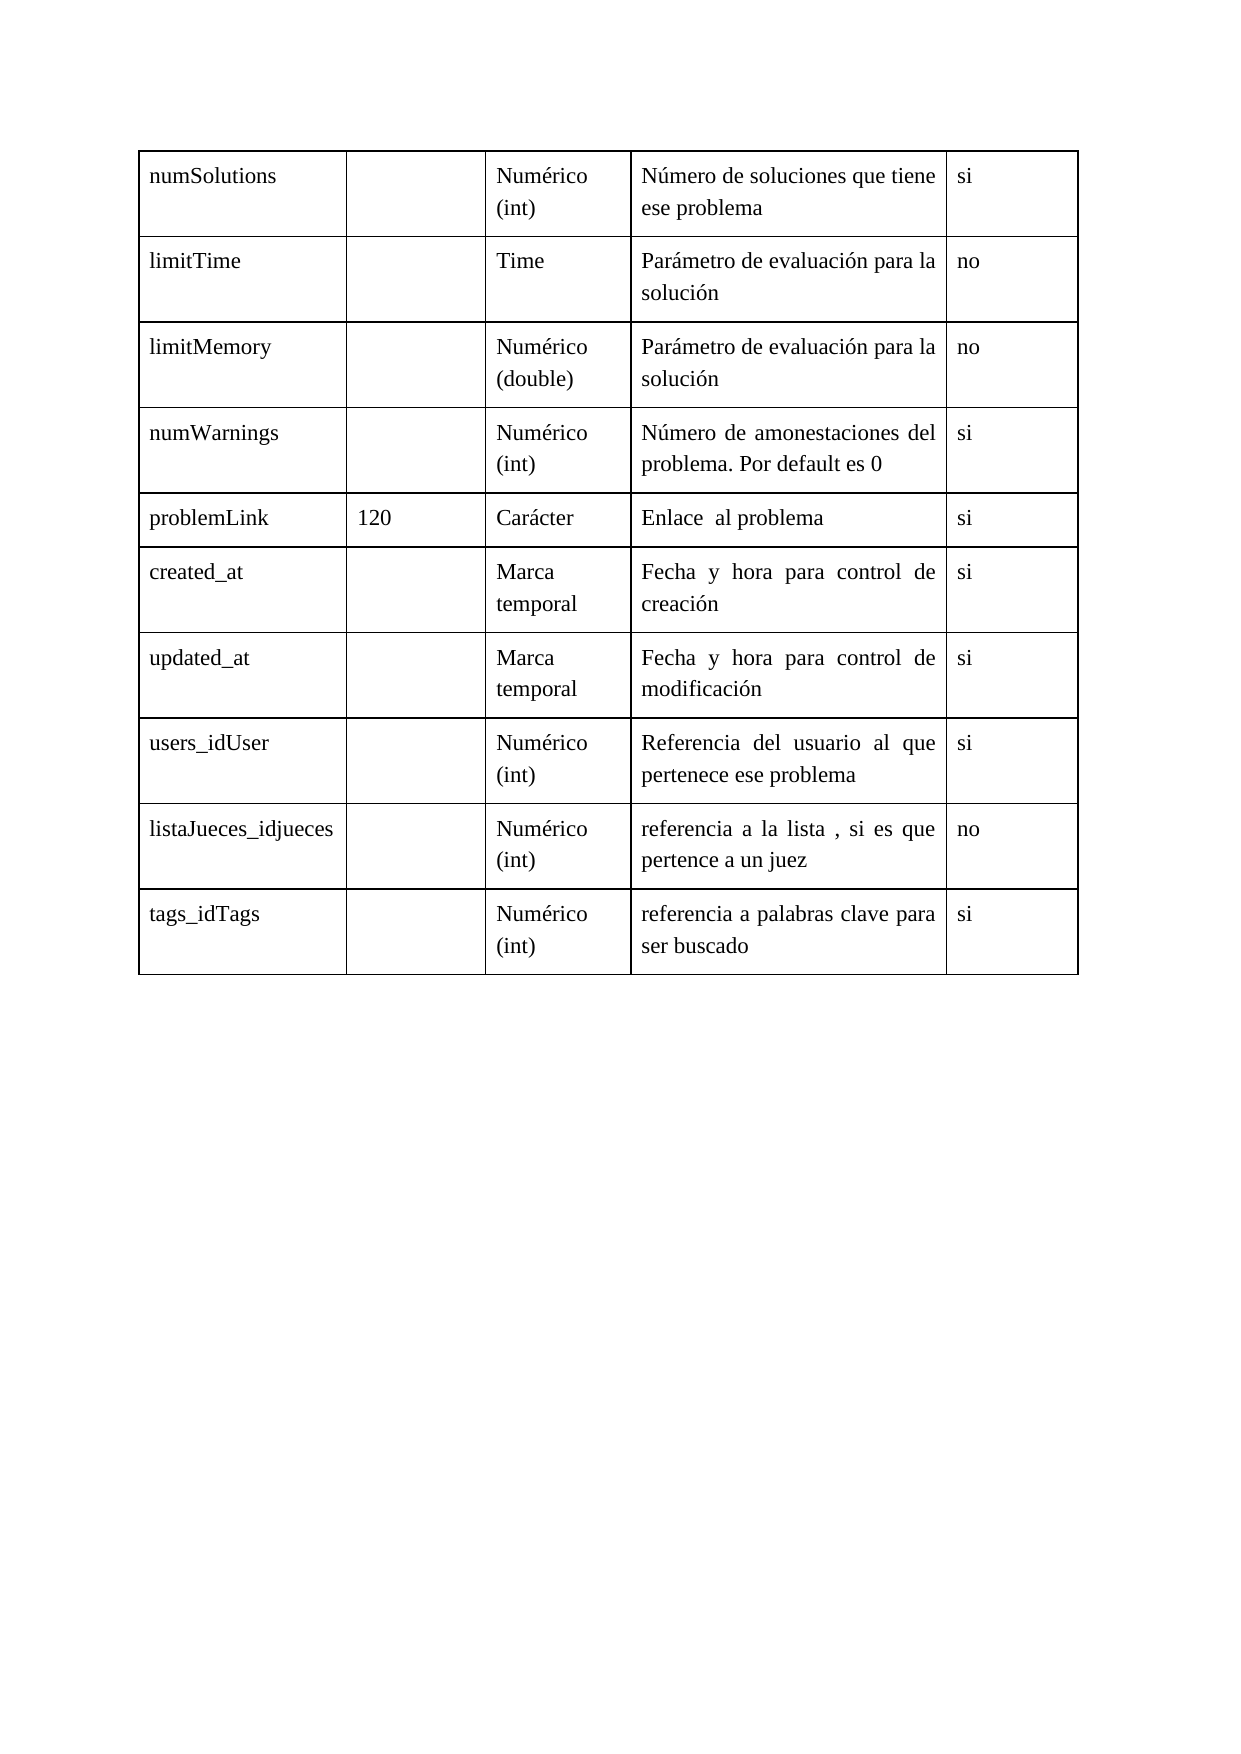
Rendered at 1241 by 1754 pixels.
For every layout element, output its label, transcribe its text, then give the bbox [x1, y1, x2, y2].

table_cell Enlace al problema [632, 494, 946, 546]
table_cell [347, 237, 485, 321]
table_cell Parámetro de evaluación para la solución [632, 237, 946, 321]
table_cell [347, 804, 485, 888]
table_cell Carácter [486, 494, 630, 546]
table_cell Numérico (double) [486, 323, 630, 407]
table_cell si [947, 408, 1077, 492]
table_cell referencia a palabras clave para ser buscado [632, 890, 946, 974]
table_cell Número de amonestaciones del problema. Por default es 0 [632, 408, 946, 492]
table_cell Fecha y hora para control de creación [632, 548, 946, 632]
table_cell Parámetro de evaluación para la solución [632, 323, 946, 407]
table_cell numWarnings [140, 408, 346, 492]
table_cell referencia a la lista , si es que pertence a un juez [632, 804, 946, 888]
table_cell [347, 719, 485, 803]
table_cell Marca temporal [486, 633, 630, 717]
table_cell Número de soluciones que tiene ese problema [632, 152, 946, 236]
table_cell [347, 408, 485, 492]
table_cell si [947, 890, 1077, 974]
table_cell si [947, 548, 1077, 632]
table_cell Numérico (int) [486, 890, 630, 974]
table_cell Numérico (int) [486, 152, 630, 236]
table_cell [347, 548, 485, 632]
table_cell no [947, 323, 1077, 407]
table_cell limitMemory [140, 323, 346, 407]
table_cell [347, 323, 485, 407]
table_cell Fecha y hora para control de modificación [632, 633, 946, 717]
table_cell limitTime [140, 237, 346, 321]
table_cell updated_at [140, 633, 346, 717]
table_cell [347, 633, 485, 717]
table_cell problemLink [140, 494, 346, 546]
table_cell Numérico (int) [486, 804, 630, 888]
table_cell created_at [140, 548, 346, 632]
table_cell Referencia del usuario al que pertenece ese problema [632, 719, 946, 803]
table_cell si [947, 152, 1077, 236]
table_cell numSolutions [140, 152, 346, 236]
table_cell 120 [347, 494, 485, 546]
table_cell no [947, 237, 1077, 321]
table_cell tags_idTags [140, 890, 346, 974]
table_cell [347, 152, 485, 236]
table_cell users_idUser [140, 719, 346, 803]
table_cell listaJueces_idjueces [140, 804, 346, 888]
table_cell si [947, 633, 1077, 717]
table_cell si [947, 494, 1077, 546]
table_cell Numérico (int) [486, 408, 630, 492]
table_cell no [947, 804, 1077, 888]
table_cell [347, 890, 485, 974]
table_cell si [947, 719, 1077, 803]
table_cell Numérico (int) [486, 719, 630, 803]
table_cell Time [486, 237, 630, 321]
table_cell Marca temporal [486, 548, 630, 632]
